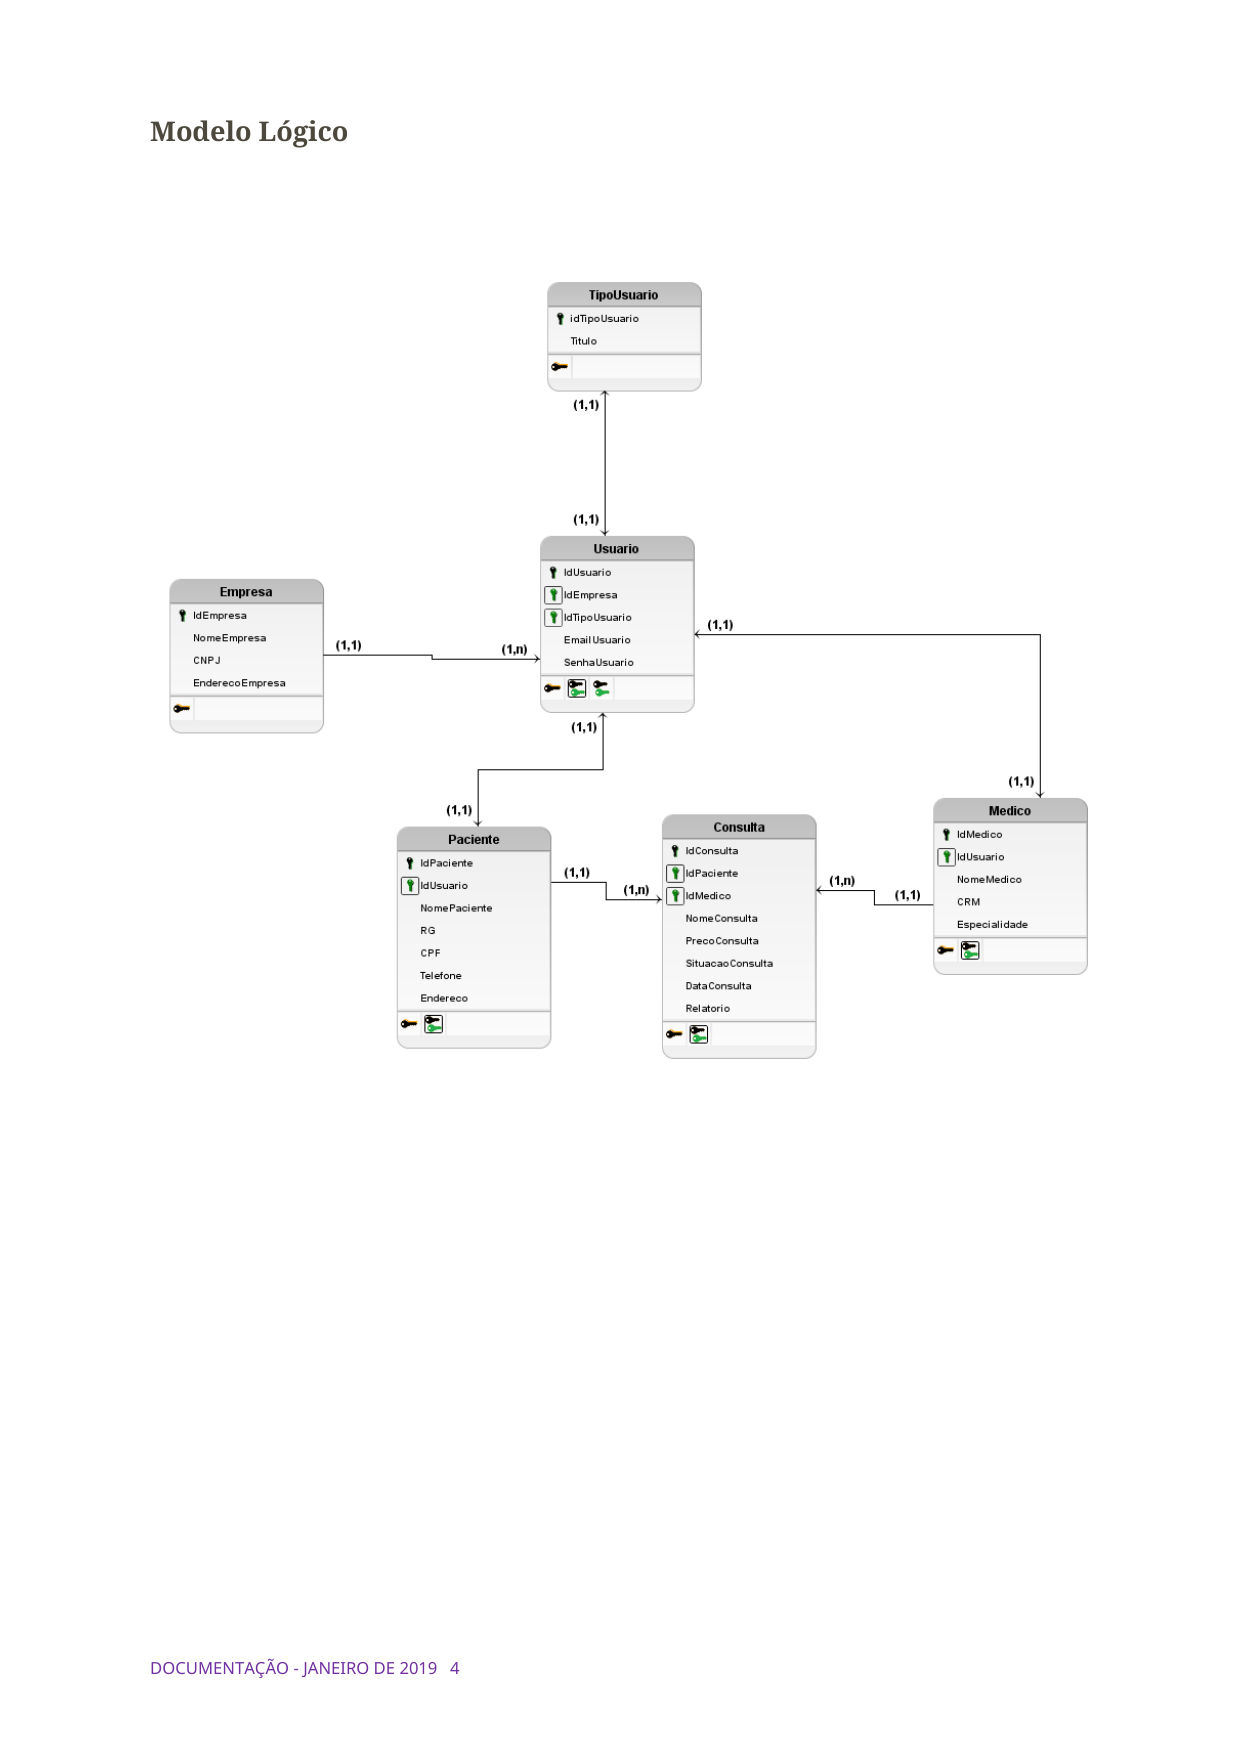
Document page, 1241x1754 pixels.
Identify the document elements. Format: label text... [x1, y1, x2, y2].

text Modelo Lógico [150, 112, 1090, 149]
picture [150, 149, 1091, 1062]
